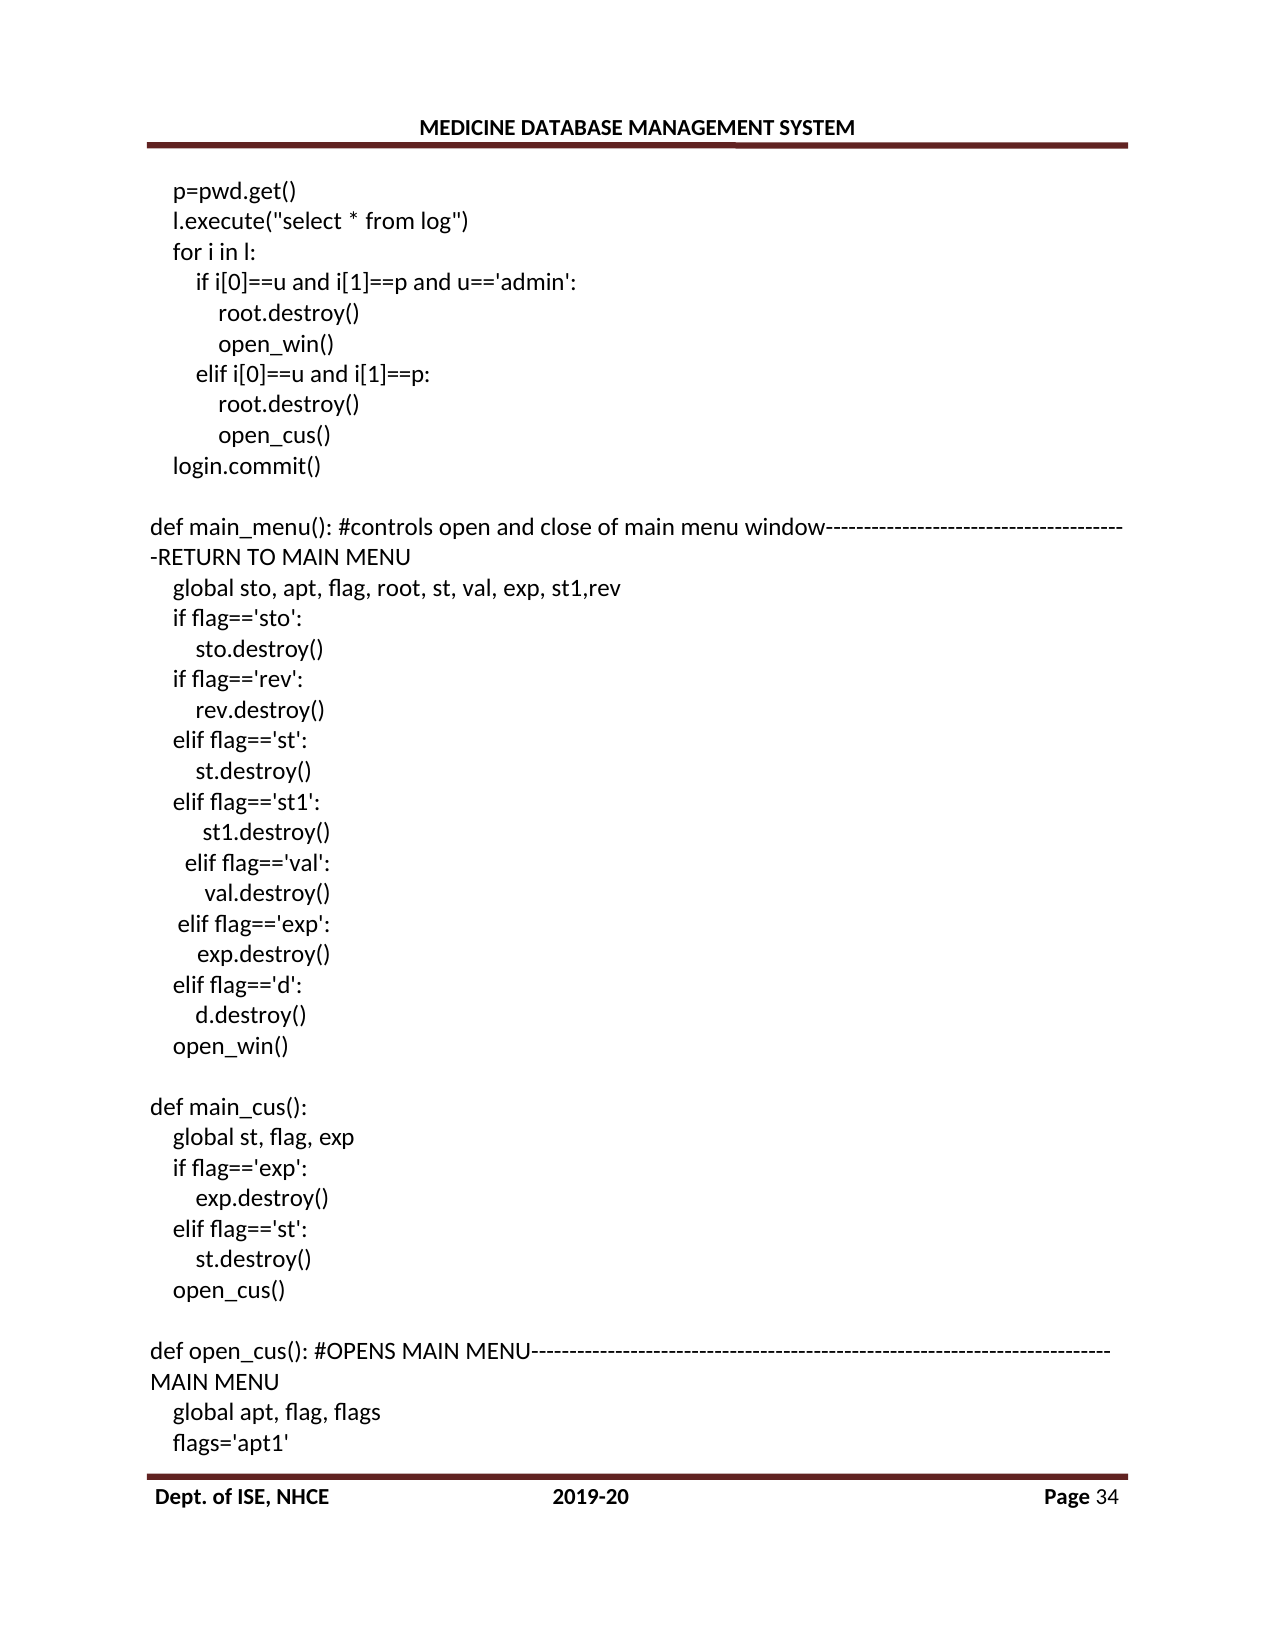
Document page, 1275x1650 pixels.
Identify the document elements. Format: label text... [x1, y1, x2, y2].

text st1.destroy() elif flag=='val': val.destroy() elif flag=='exp': exp.destroy() [173, 816, 330, 969]
text global apt, flag, flags flags='apt1' [173, 1396, 383, 1457]
text open_win() [218, 328, 1160, 358]
text global sto, apt, flag, root, st, val, exp, st1,rev if flag=='sto': [173, 572, 624, 633]
text p=pwd.get() l.execute("select * from log") for i in l: [173, 175, 469, 267]
text def main_cus(): global st, flag, exp if flag=='exp': [150, 1091, 356, 1182]
text elif i[0]==u and i[1]==p: root.destroy() open_cus() [196, 358, 442, 450]
text def main_menu(): #controls open and close of main menu window--------------------------------------- [150, 511, 1160, 541]
text def open_cus(): #OPENS MAIN MENU---------------------------------------------------------------------------- [150, 1335, 1160, 1366]
text rev.destroy() elif flag=='st': [173, 694, 327, 755]
text open_win() [173, 1030, 1160, 1060]
text sto.destroy() if flag=='rev': [173, 633, 326, 694]
text exp.destroy() elif flag=='st': [173, 1182, 331, 1243]
text -RETURN TO MAIN MENU [150, 541, 1160, 572]
text if i[0]==u and i[1]==p and u=='admin': root.destroy() [196, 267, 649, 328]
text login.commit() [173, 450, 1160, 480]
text elif flag=='d': d.destroy() [173, 969, 309, 1030]
text MAIN MENU [150, 1366, 1160, 1396]
text st.destroy() open_cus() [173, 1243, 314, 1304]
text st.destroy() elif flag=='st1': [173, 755, 338, 816]
